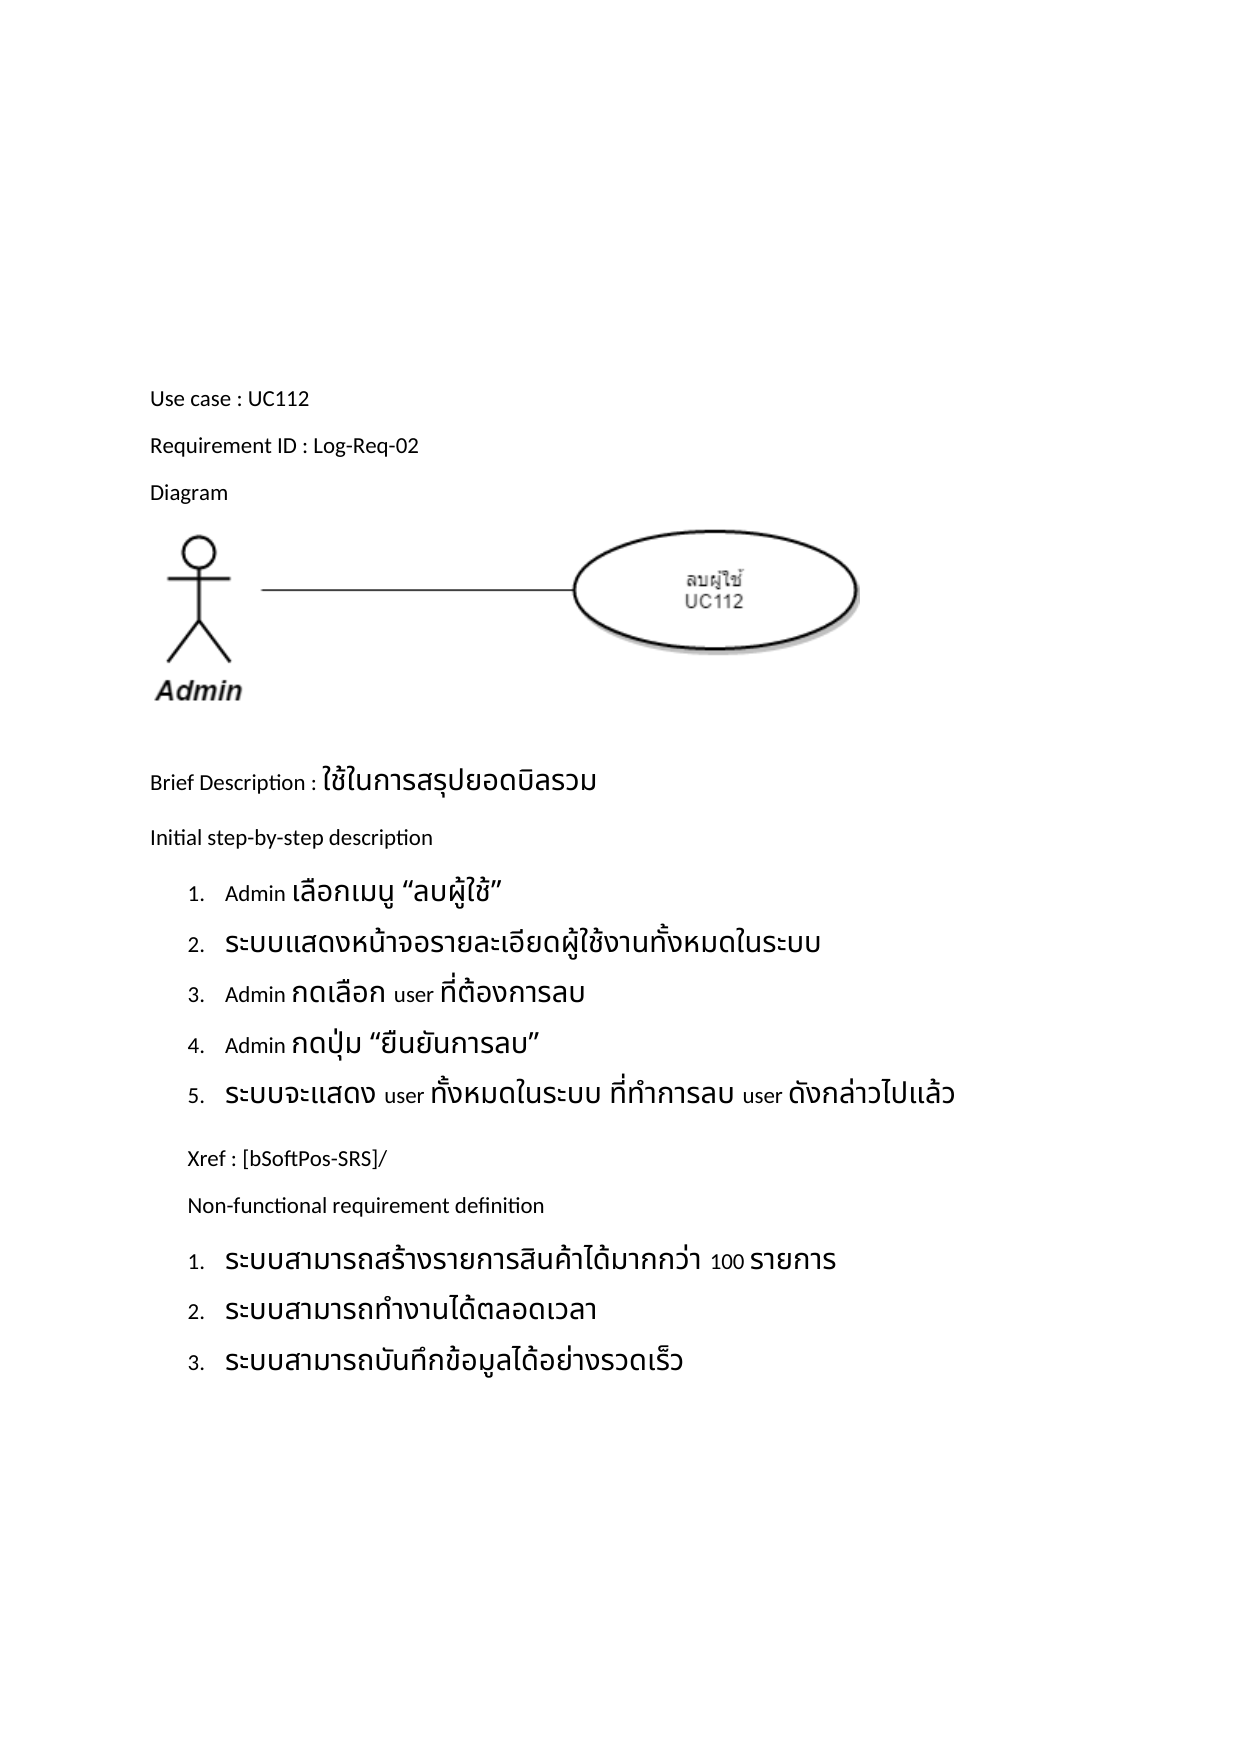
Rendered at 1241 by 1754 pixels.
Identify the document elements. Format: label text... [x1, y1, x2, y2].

text Non-functional requirement definition [187, 1191, 1090, 1219]
list Admin เลือกเมนู “ลบผู้ใช้” [187, 870, 1090, 914]
list Admin กดปุ่ม “ยืนยันการลบ” [187, 1022, 1090, 1066]
list ระบบสามารถบันทึกข้อมูลได้อย่างรวดเร็ว [187, 1339, 1090, 1383]
list ระบบจะแสดง user ทั้งหมดในระบบ ที่ทำการลบ user ดังกล่าวไปแล้ว [187, 1073, 1090, 1117]
list Admin กดเลือก user ที่ต้องการลบ [187, 972, 1090, 1016]
text Brief Description : ใช้ในการสรุปยอดบิลรวม [150, 759, 1090, 803]
text Use case : UC112 [150, 384, 1090, 412]
text Requirement ID : Log-Req-02 [150, 431, 1090, 459]
text Diagram [150, 478, 1090, 506]
list ระบบสามารถทำงานได้ตลอดเวลา [187, 1289, 1090, 1333]
list ระบบแสดงหน้าจอรายละเอียดผู้ใช้งานทั้งหมดในระบบ [187, 921, 1090, 965]
text Xref : [bSoftPos-SRS]/ [187, 1144, 1090, 1172]
list ระบบสามารถสร้างรายการสินค้าได้มากกว่า 100 รายการ [187, 1238, 1090, 1282]
text Initial step-by-step description [150, 823, 1090, 852]
